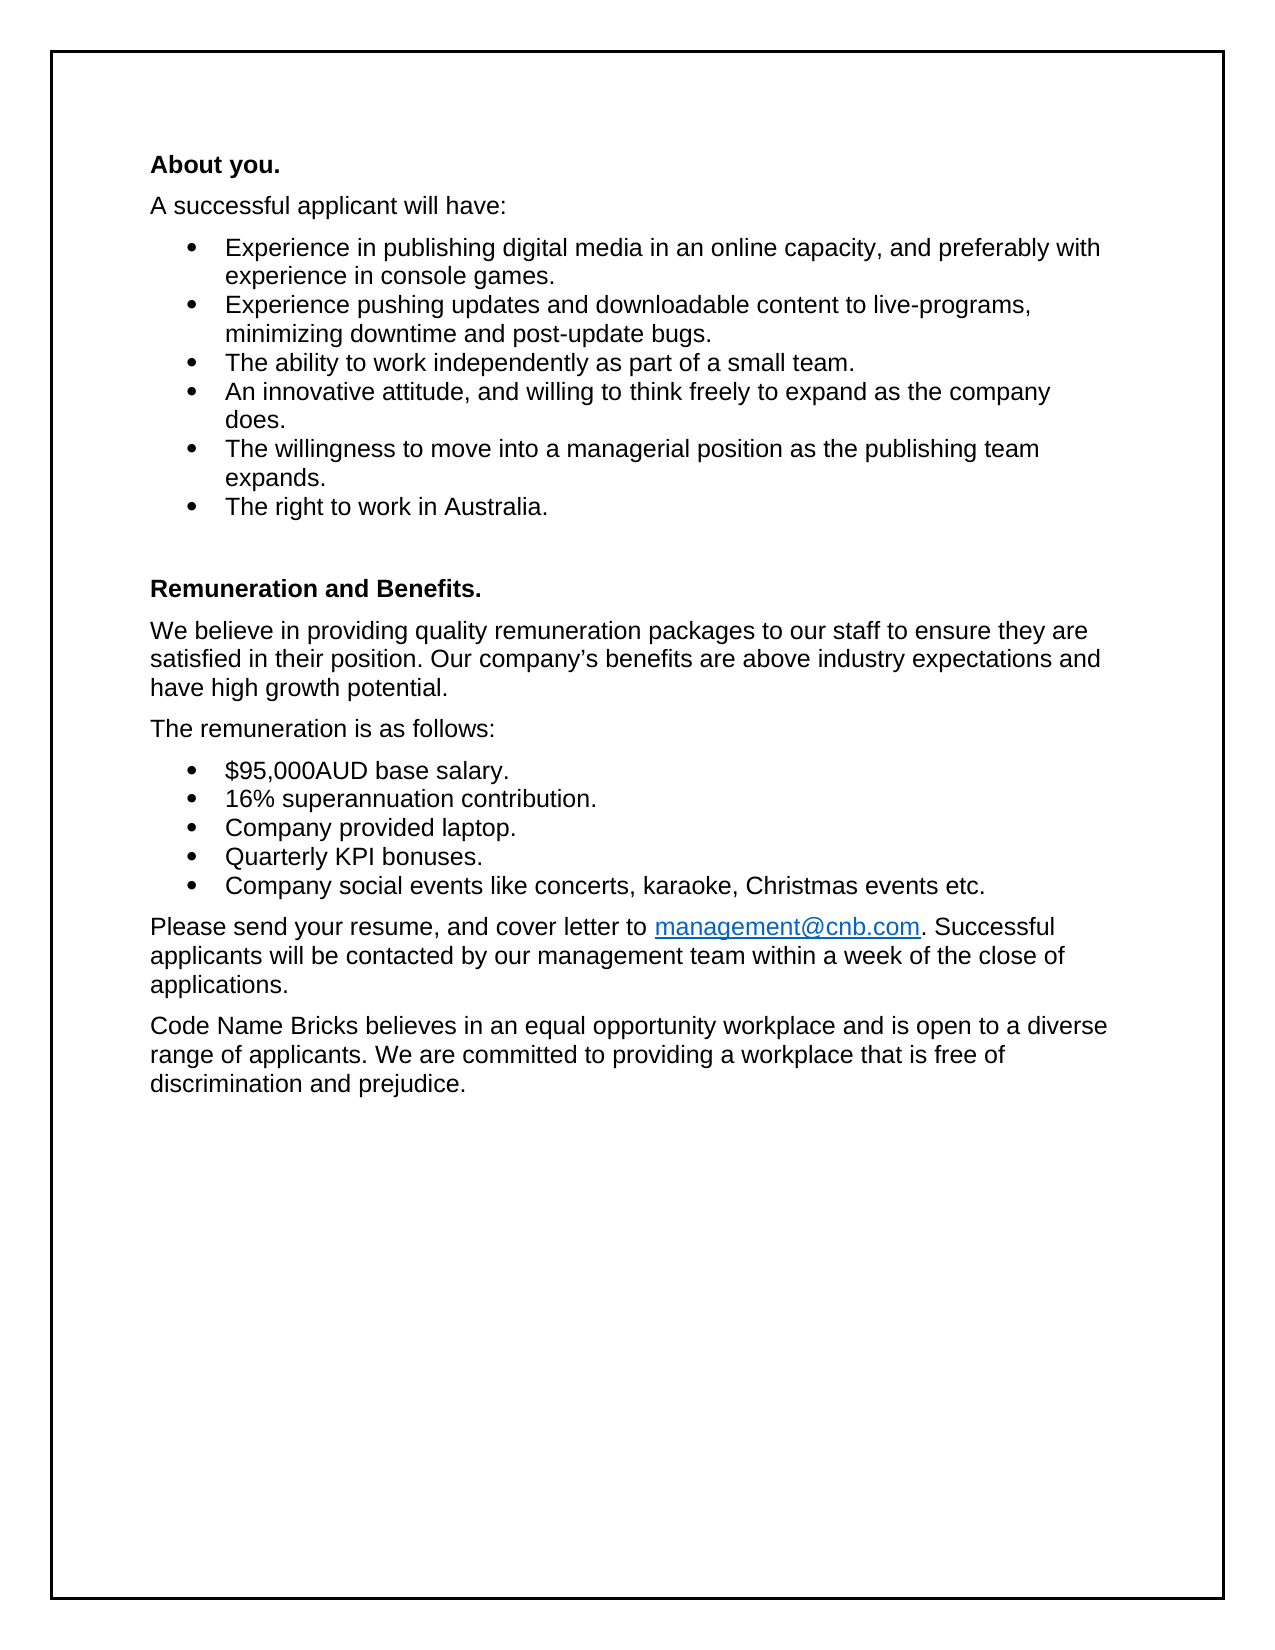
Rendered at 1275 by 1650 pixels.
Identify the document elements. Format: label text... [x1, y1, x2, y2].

text The remuneration is as follows: [150, 714, 1125, 743]
text Remuneration and Benefits. [150, 574, 1125, 603]
list The right to work in Australia. [187, 492, 1125, 521]
text We believe in providing quality remuneration packages to our staff to ensure they are satisfied in their position. Our company’s benefits are above industry expectations and have high growth potential. [150, 616, 1125, 702]
text About you. [150, 150, 1125, 179]
list Experience in publishing digital media in an online capacity, and preferably with experience in console games. [187, 232, 1125, 290]
list Experience pushing updates and downloadable content to live-programs, minimizing downtime and post-update bugs. [187, 290, 1125, 348]
list The ability to work independently as part of a small team. [187, 348, 1125, 377]
list An innovative attitude, and willing to think freely to expand as the company does. [187, 377, 1125, 434]
list Quarterly KPI bonuses. [187, 842, 1125, 871]
list $95,000AUD base salary. [187, 756, 1125, 784]
text Code Name Bricks believes in an equal opportunity workplace and is open to a diverse range of applicants. We are committed to providing a workplace that is free of discrimination and prejudice. [150, 1011, 1125, 1097]
list 16% superannuation contribution. [187, 784, 1125, 813]
list Company provided laptop. [187, 813, 1125, 842]
list Company social events like concerts, karaoke, Christmas events etc. [187, 871, 1125, 900]
text Please send your resume, and cover letter to management@cnb.com. Successful applicants will be contacted by our management team within a week of the close of applications. [150, 912, 1125, 999]
list The willingness to move into a managerial position as the publishing team expands. [187, 434, 1125, 492]
text A successful applicant will have: [150, 191, 1125, 220]
